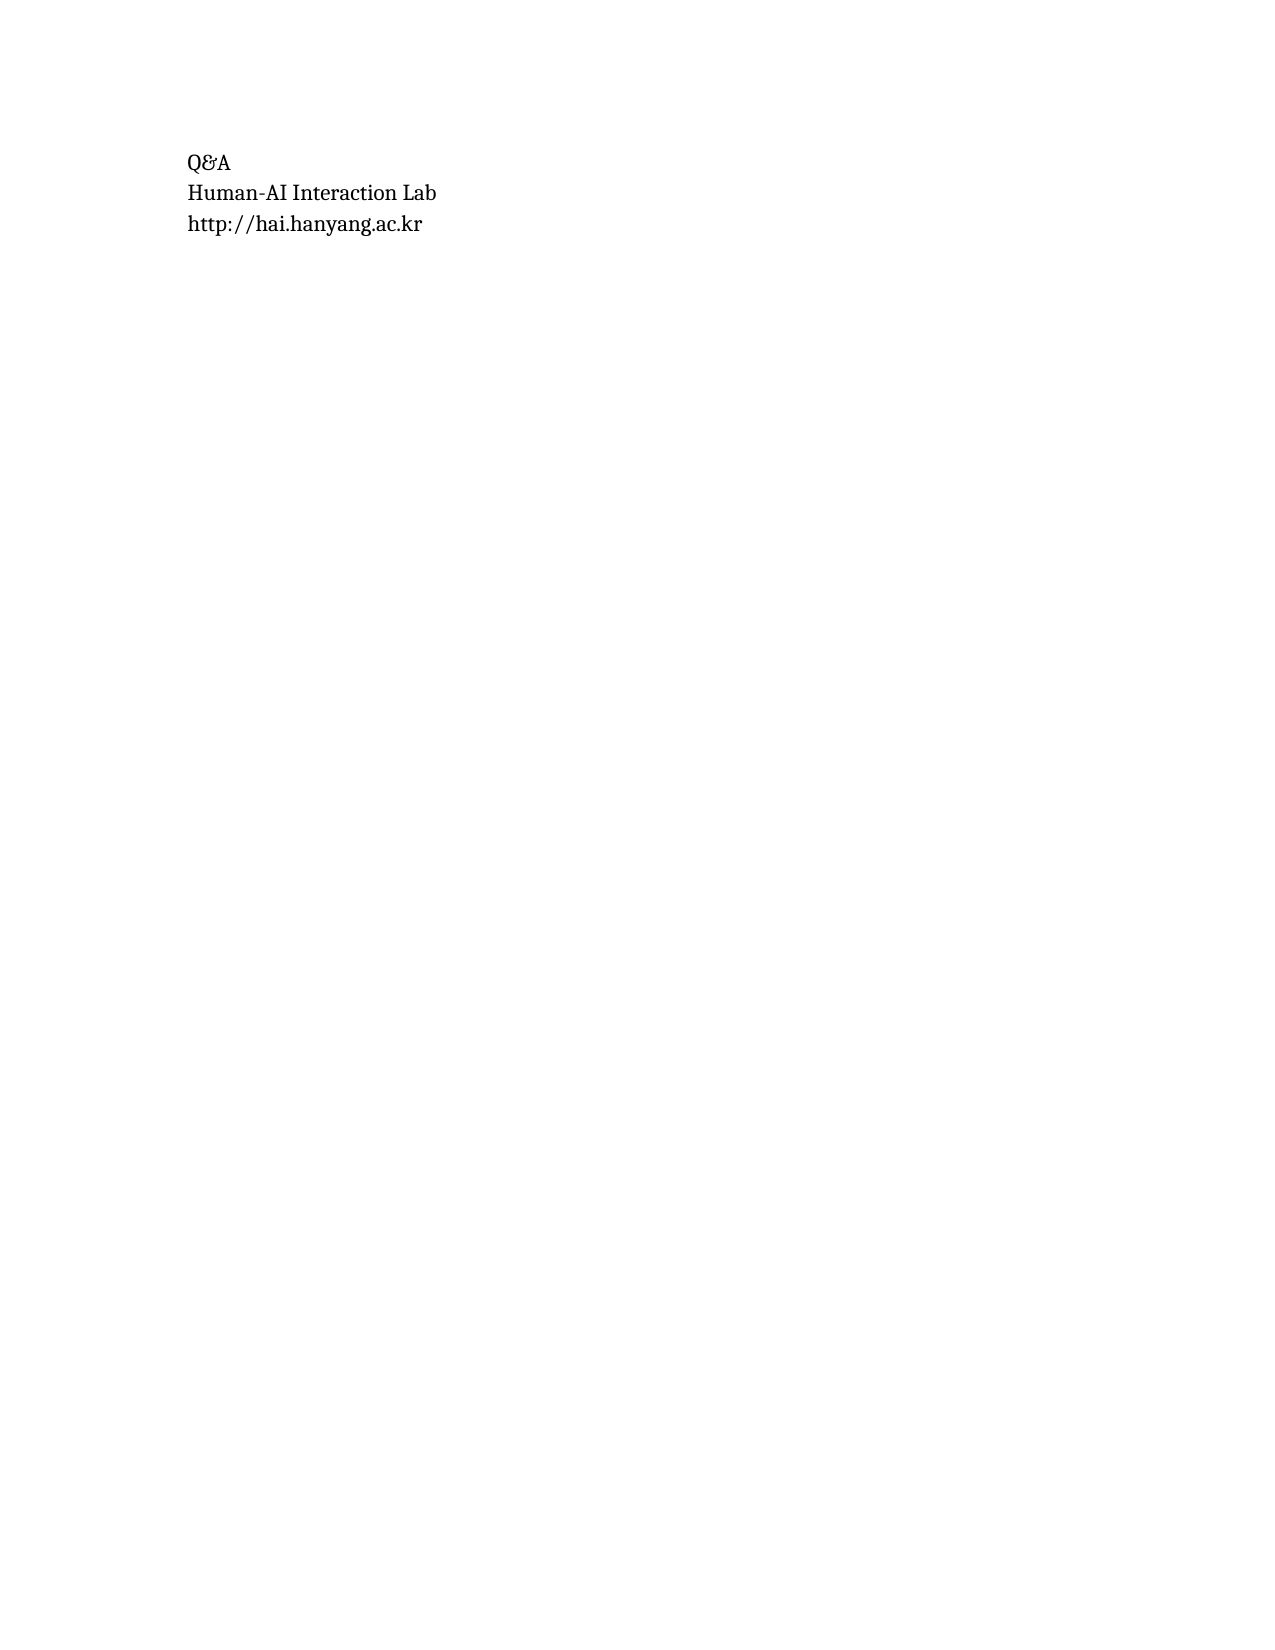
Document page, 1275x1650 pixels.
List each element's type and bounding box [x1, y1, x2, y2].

text [187, 150, 1087, 237]
